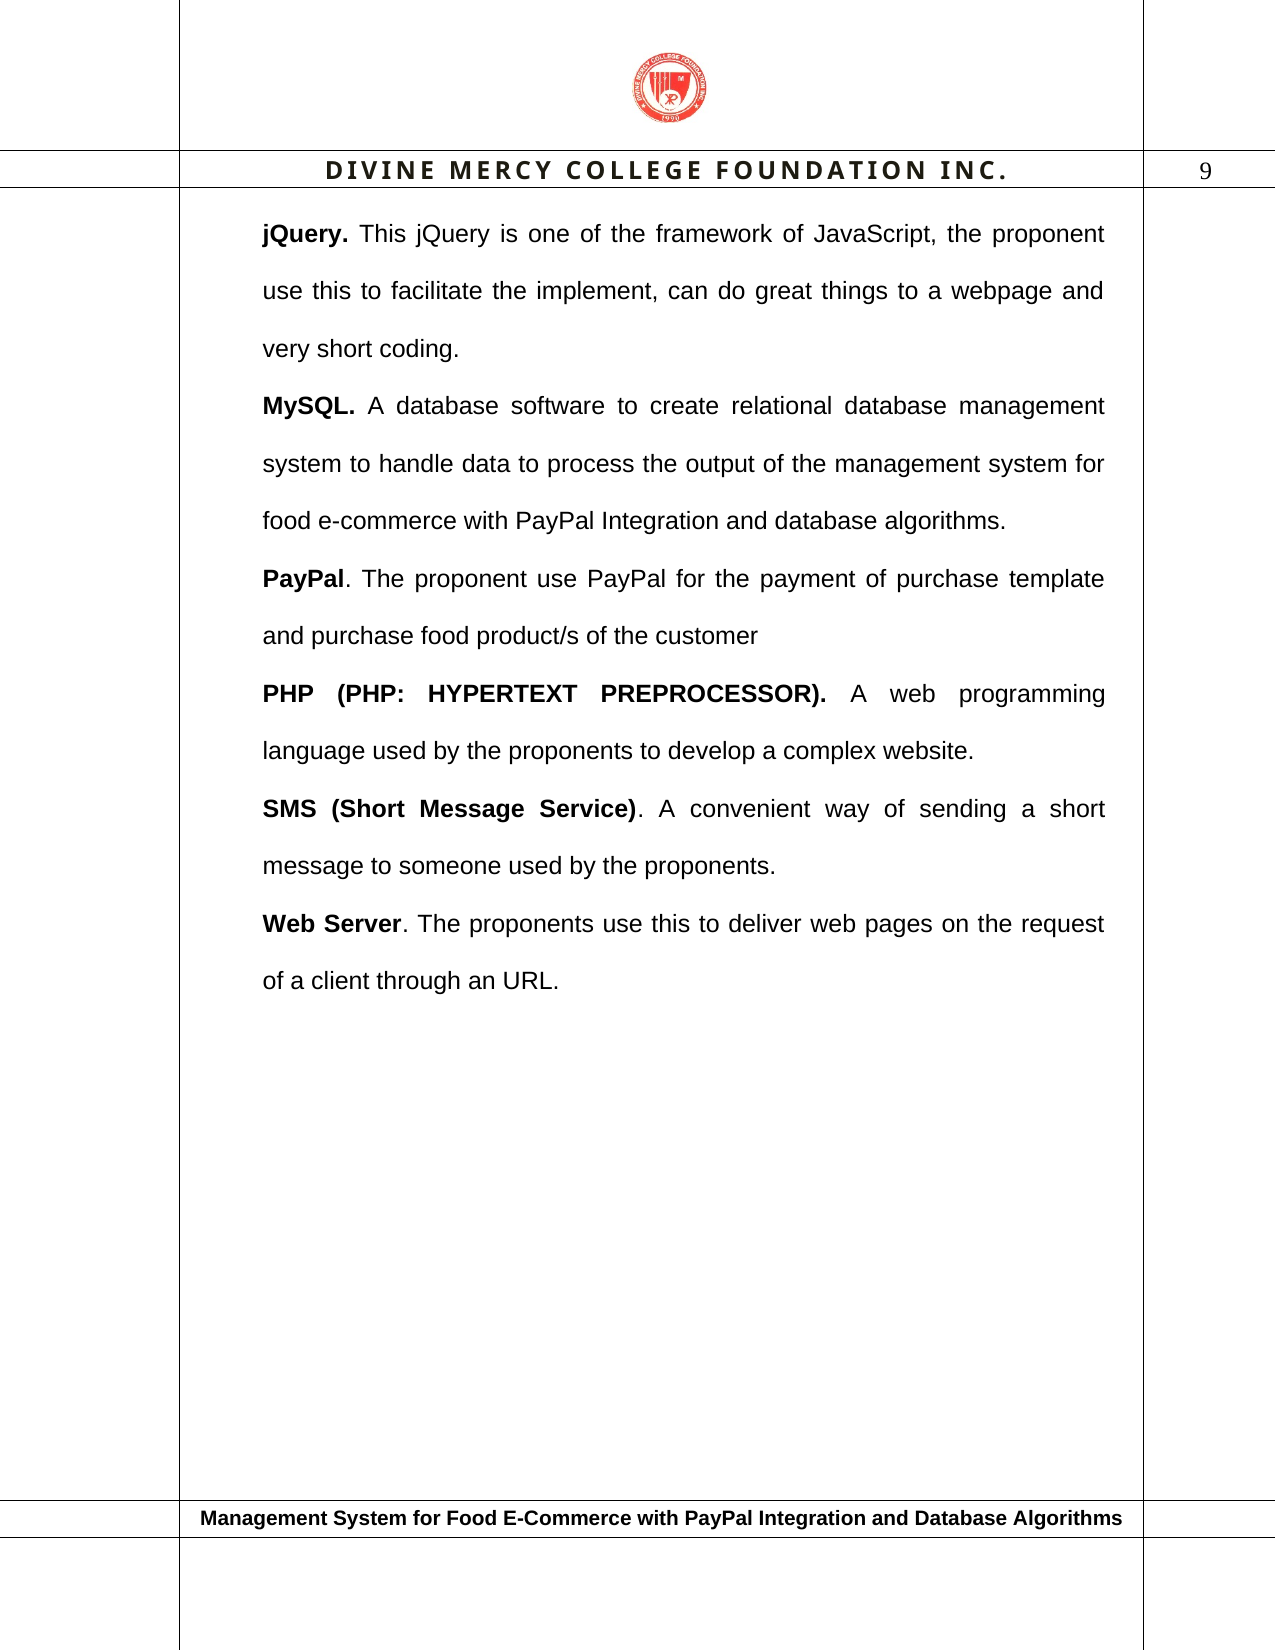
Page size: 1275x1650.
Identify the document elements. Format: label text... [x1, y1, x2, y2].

picture [632, 52, 709, 123]
text Web Server. The proponents use this to deliver web pages on the request of a client through an URL. [262, 909, 1106, 995]
text PayPal. The proponent use PayPal for the payment of purchase template and purchase food product/s of the customer [262, 564, 1106, 650]
text SMS (Short Message Service). A convenient way of sending a short message to someone used by the proponents. [262, 794, 1106, 880]
text PHP (PHP: HYPERTEXT PREPROCESSOR). A web programming language used by the proponents to develop a complex website. [262, 679, 1106, 765]
